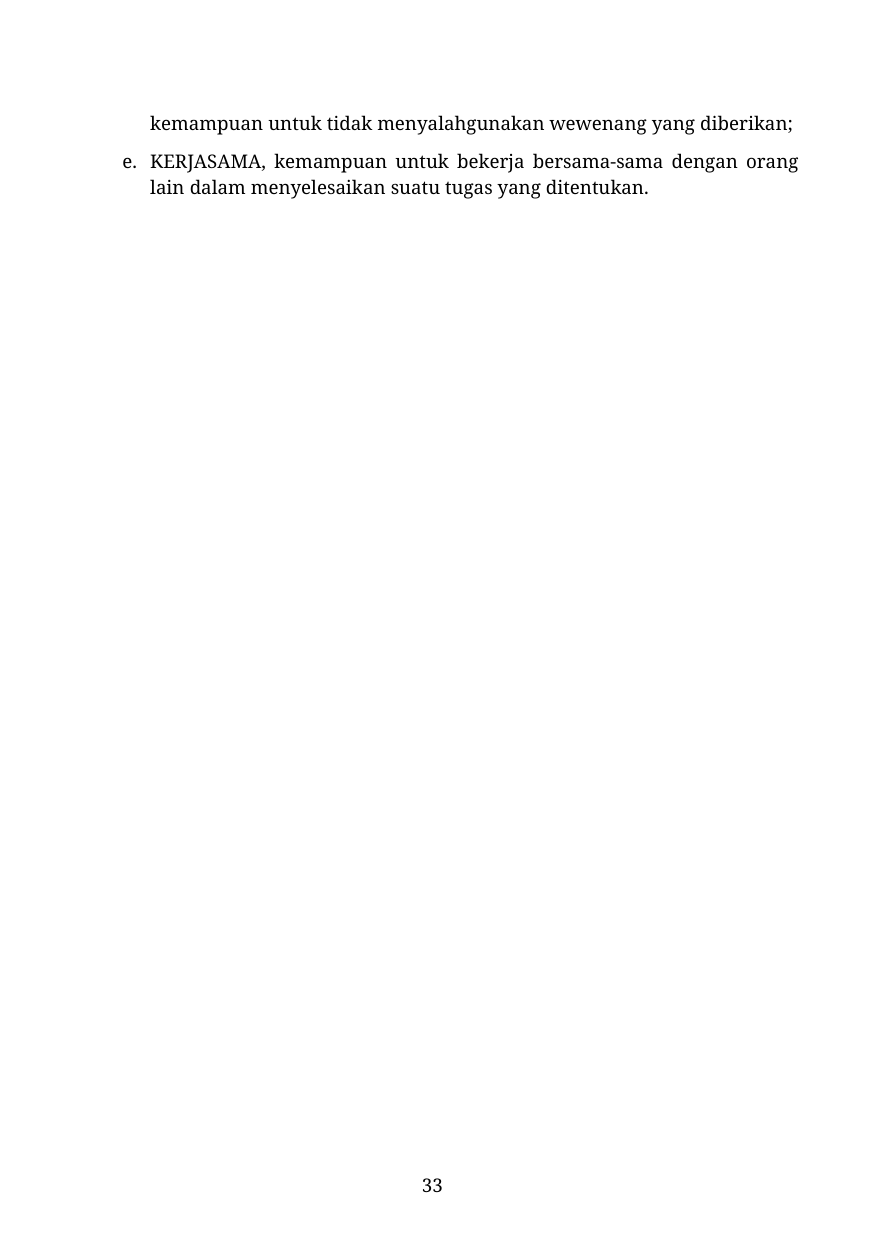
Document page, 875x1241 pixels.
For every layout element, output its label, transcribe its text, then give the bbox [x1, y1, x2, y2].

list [122, 110, 799, 136]
list KERJASAMA, kemampuan untuk bekerja bersama-sama dengan orang lain dalam menyelesaikan suatu tugas yang ditentukan. [122, 149, 799, 200]
